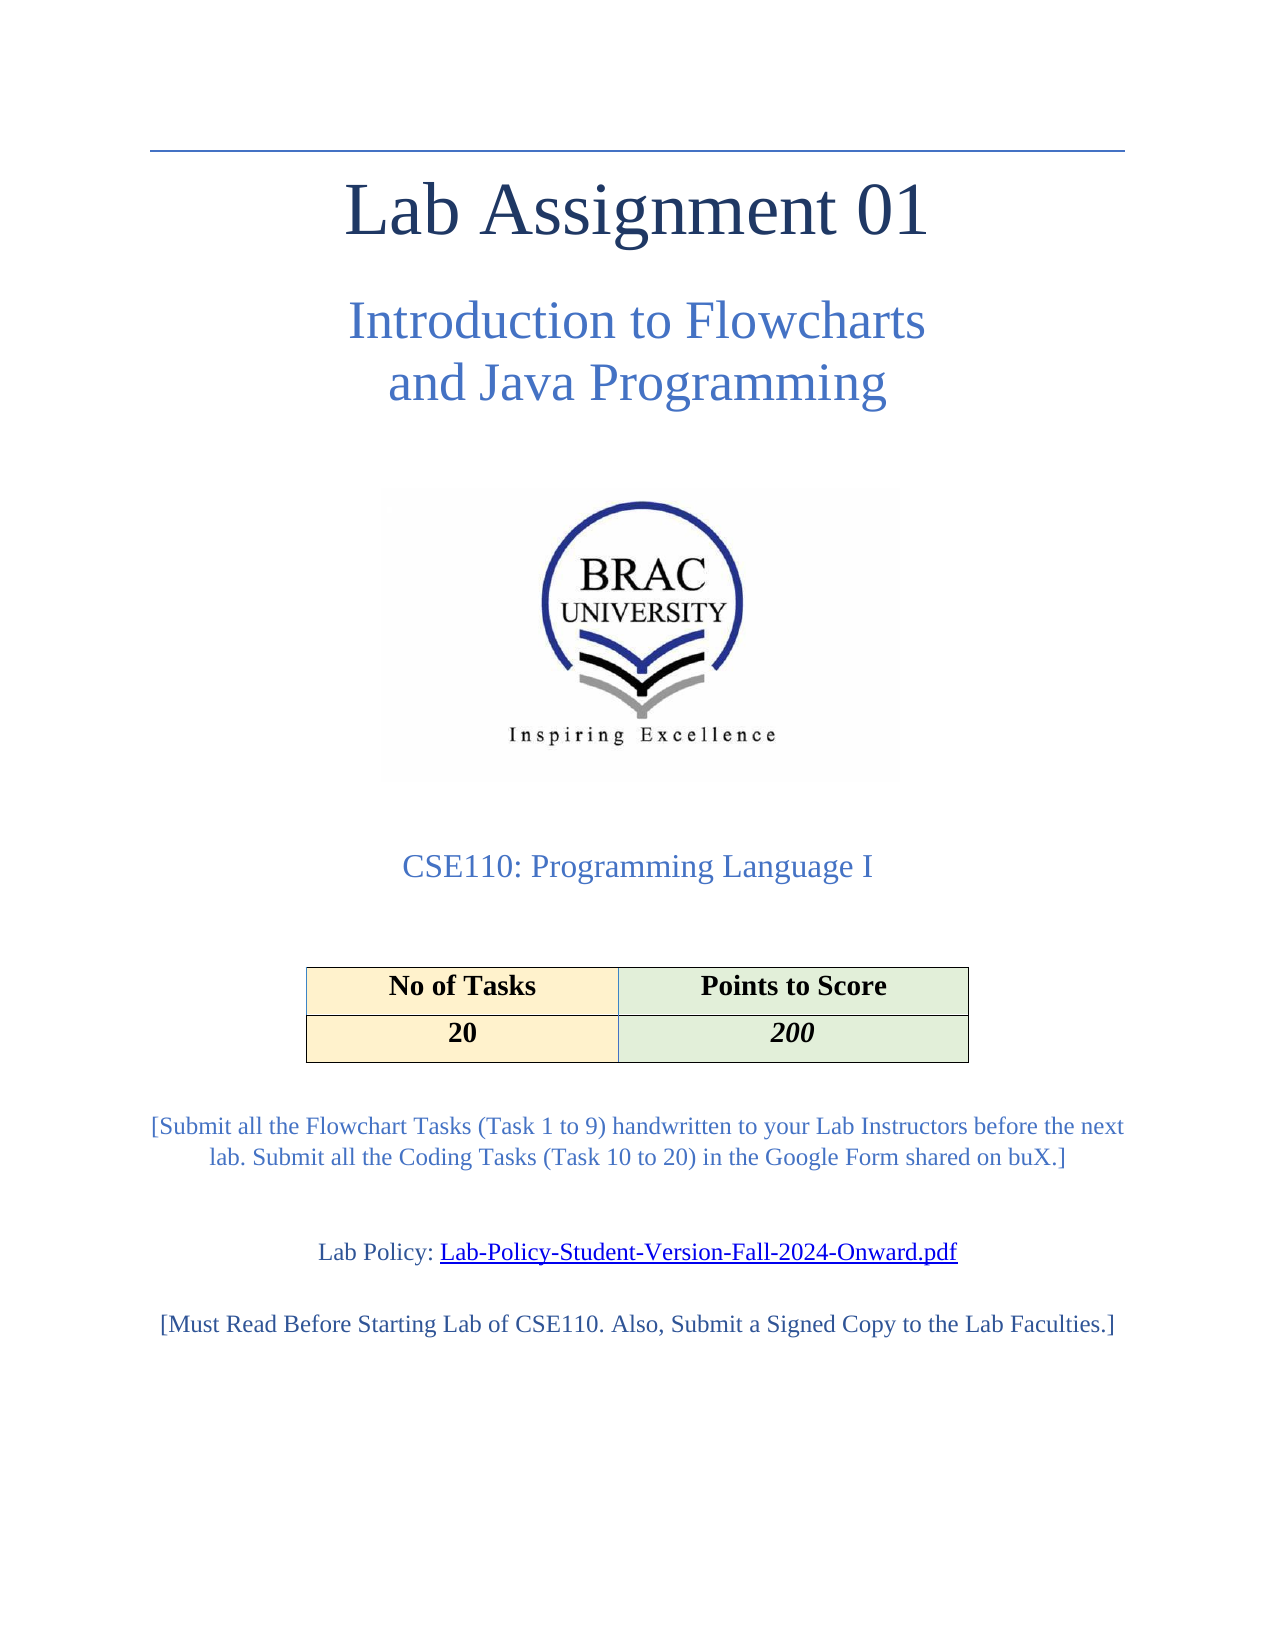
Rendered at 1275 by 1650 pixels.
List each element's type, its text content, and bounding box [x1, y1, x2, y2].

table_cell 20 [307, 1016, 618, 1062]
text [Submit all the Flowchart Tasks (Task 1 to 9) handwritten to your Lab Instructors before the next lab. Submit all the Coding Tasks (Task 10 to 20) in the Google Form shared on buX.] [150, 1111, 1125, 1171]
table_cell 200 [619, 1016, 968, 1062]
text Lab Assignment 01 [150, 152, 1125, 263]
picture [380, 488, 900, 782]
text and Java Programming [150, 350, 1125, 412]
text CSE110: Programming Language I [150, 846, 1125, 884]
table_header Points to Score [619, 968, 968, 1014]
text Introduction to Flowcharts [150, 288, 1125, 350]
table_header No of Tasks [307, 968, 618, 1014]
text Lab Policy: Lab-Policy-Student-Version-Fall-2024-Onward.pdf [Must Read Before Starting Lab of CSE110. Also, Submit a Signed Copy to the Lab Faculties.] [150, 1237, 1125, 1338]
